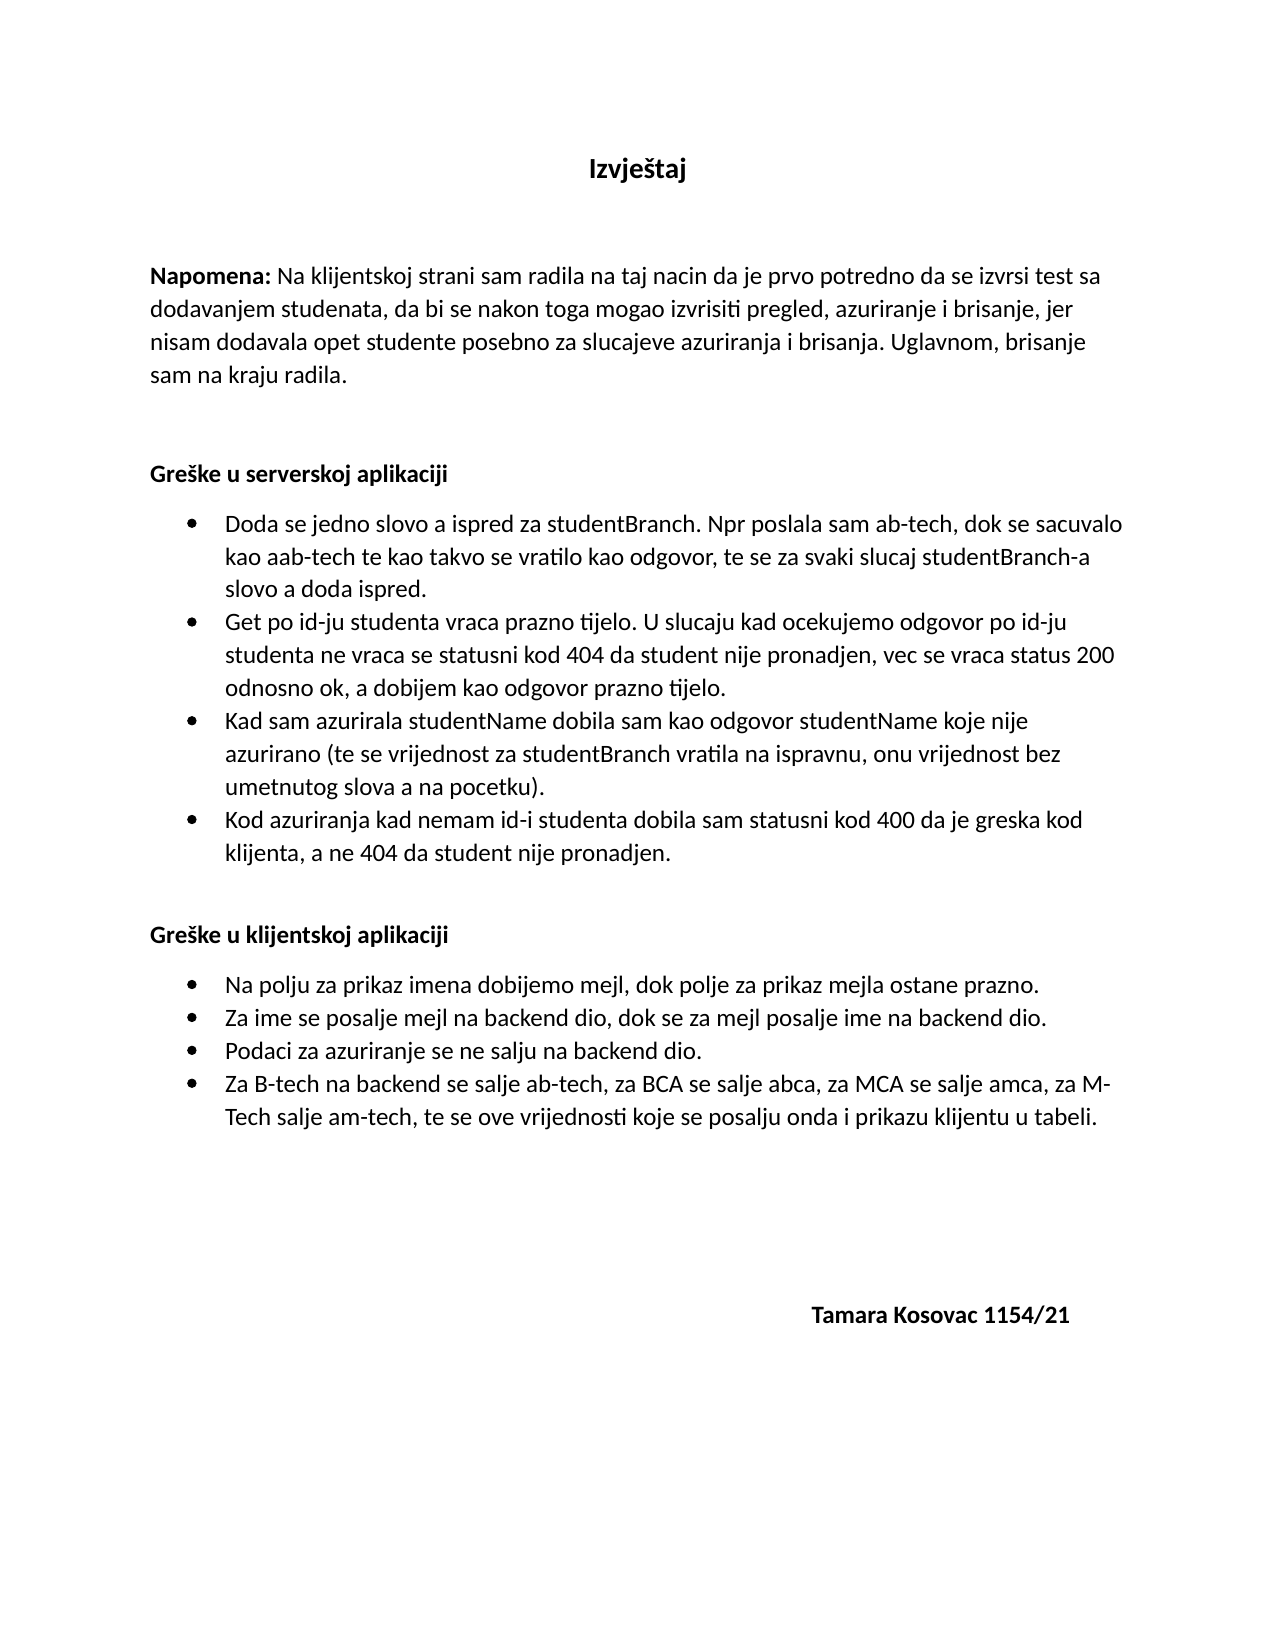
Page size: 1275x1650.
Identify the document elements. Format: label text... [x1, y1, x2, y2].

text Greške u klijentskoj aplikaciji [150, 919, 1125, 950]
list Kod azuriranja kad nemam id-i studenta dobila sam statusni kod 400 da je greska kod klijenta, a ne 404 da student nije pronadjen. [187, 804, 1125, 867]
list Na polju za prikaz imena dobijemo mejl, dok polje za prikaz mejla ostane prazno. [187, 969, 1125, 999]
list Doda se jedno slovo a ispred za studentBranch. Npr poslala sam ab-tech, dok se sacuvalo kao aab-tech te kao takvo se vratilo kao odgovor, te se za svaki slucaj studentBranch-a slovo a doda ispred. [187, 508, 1125, 604]
text Napomena: Na klijentskoj strani sam radila na taj nacin da je prvo potredno da se izvrsi test sa dodavanjem studenata, da bi se nakon toga mogao izvrisiti pregled, azuriranje i brisanje, jer nisam dodavala opet studente posebno za slucajeve azuriranja i brisanja. Uglavnom, brisanje sam na kraju radila. [150, 260, 1125, 389]
text Tamara Kosovac 1154/21 [150, 1299, 1125, 1329]
text Greške u serverskoj aplikaciji [150, 458, 1125, 489]
list Za ime se posalje mejl na backend dio, dok se za mejl posalje ime na backend dio. [187, 1002, 1125, 1032]
list Za B-tech na backend se salje ab-tech, za BCA se salje abca, za MCA se salje amca, za M-Tech salje am-tech, te se ove vrijednosti koje se posalju onda i prikazu klijentu u tabeli. [187, 1068, 1125, 1131]
list Get po id-ju studenta vraca prazno tijelo. U slucaju kad ocekujemo odgovor po id-ju studenta ne vraca se statusni kod 404 da student nije pronadjen, vec se vraca status 200 odnosno ok, a dobijem kao odgovor prazno tijelo. [187, 606, 1125, 703]
list Podaci za azuriranje se ne salju na backend dio. [187, 1035, 1125, 1065]
list Kad sam azurirala studentName dobila sam kao odgovor studentName koje nije azurirano (te se vrijednost za studentBranch vratila na ispravnu, onu vrijednost bez umetnutog slova a na pocetku). [187, 705, 1125, 802]
text Izvještaj [150, 150, 1125, 186]
